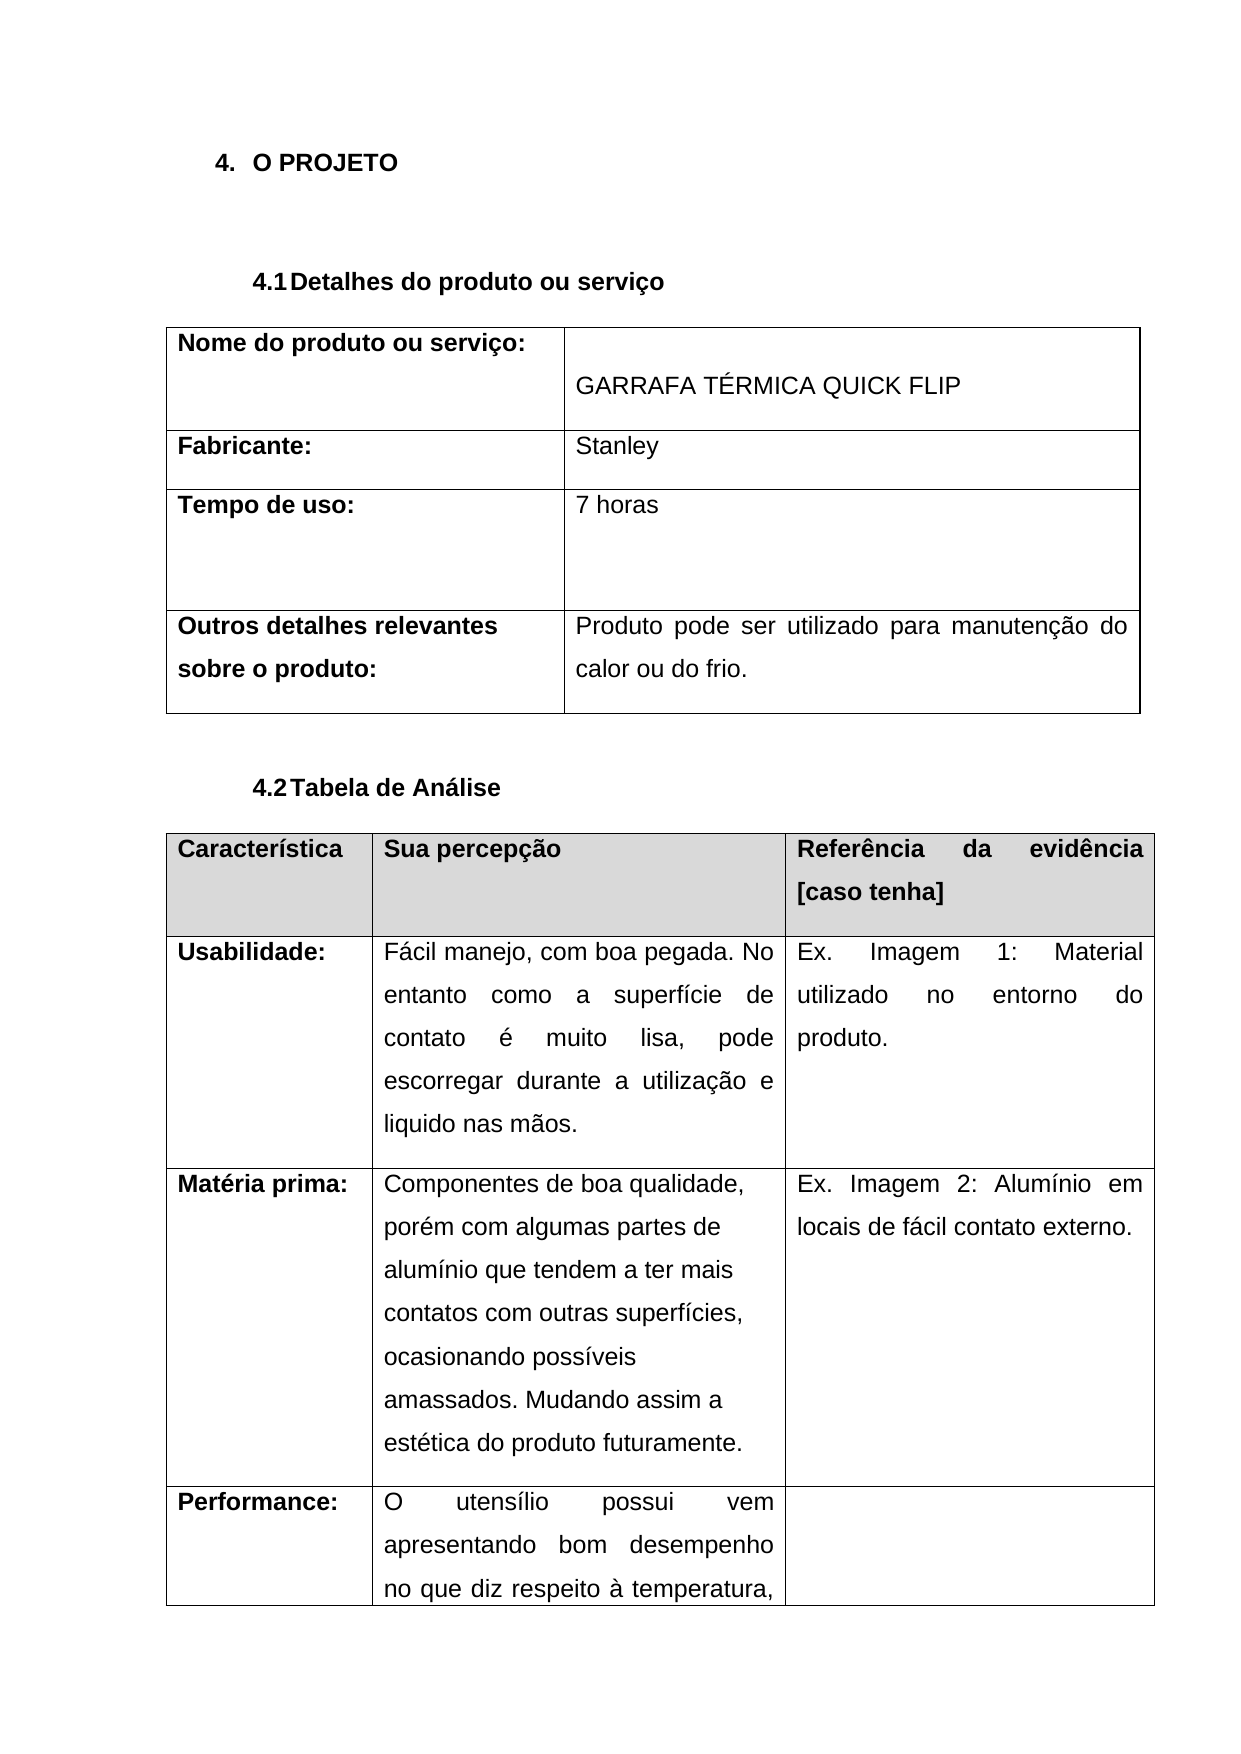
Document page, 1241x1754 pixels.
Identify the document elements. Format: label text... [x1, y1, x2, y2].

table_cell Produto pode ser utilizado para manutenção do calor ou do frio. [565, 611, 1139, 712]
table_cell Fabricante: [167, 431, 564, 489]
table_cell Tempo de uso: [167, 490, 564, 610]
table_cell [373, 1487, 785, 1605]
table_cell Outros detalhes relevantes sobre o produto: [167, 611, 564, 712]
table_cell Performance: [167, 1487, 372, 1605]
table_cell Ex. Imagem 1: Material utilizado no entorno do produto. [786, 937, 1154, 1168]
table_cell Ex. Imagem 2: Alumínio em locais de fácil contato externo. [786, 1169, 1154, 1486]
table_cell Componentes de boa qualidade, porém com algumas partes de alumínio que tendem a ter mais contatos com outras superfícies, ocasionando possíveis amassados. Mudando assim a estética do produto futuramente. [373, 1169, 785, 1486]
table_cell 7 horas [565, 490, 1139, 610]
subtitle Detalhes do produto ou serviço [252, 267, 1063, 296]
table_header Sua percepção [373, 834, 785, 936]
table_cell Matéria prima: [167, 1169, 372, 1486]
table_header Característica [167, 834, 372, 936]
table_header GARRAFA TÉRMICA QUICK FLIP [565, 328, 1139, 430]
table_cell Stanley [565, 431, 1139, 489]
table_header Nome do produto ou serviço: [167, 328, 564, 430]
subtitle O PROJETO [215, 148, 1063, 176]
subtitle Tabela de Análise [252, 773, 1063, 802]
table_cell [786, 1487, 1154, 1605]
table_cell Usabilidade: [167, 937, 372, 1168]
table_cell Fácil manejo, com boa pegada. No entanto como a superfície de contato é muito lisa, pode escorregar durante a utilização e liquido nas mãos. [373, 937, 785, 1168]
table_header Referência da evidência [caso tenha] [786, 834, 1154, 936]
